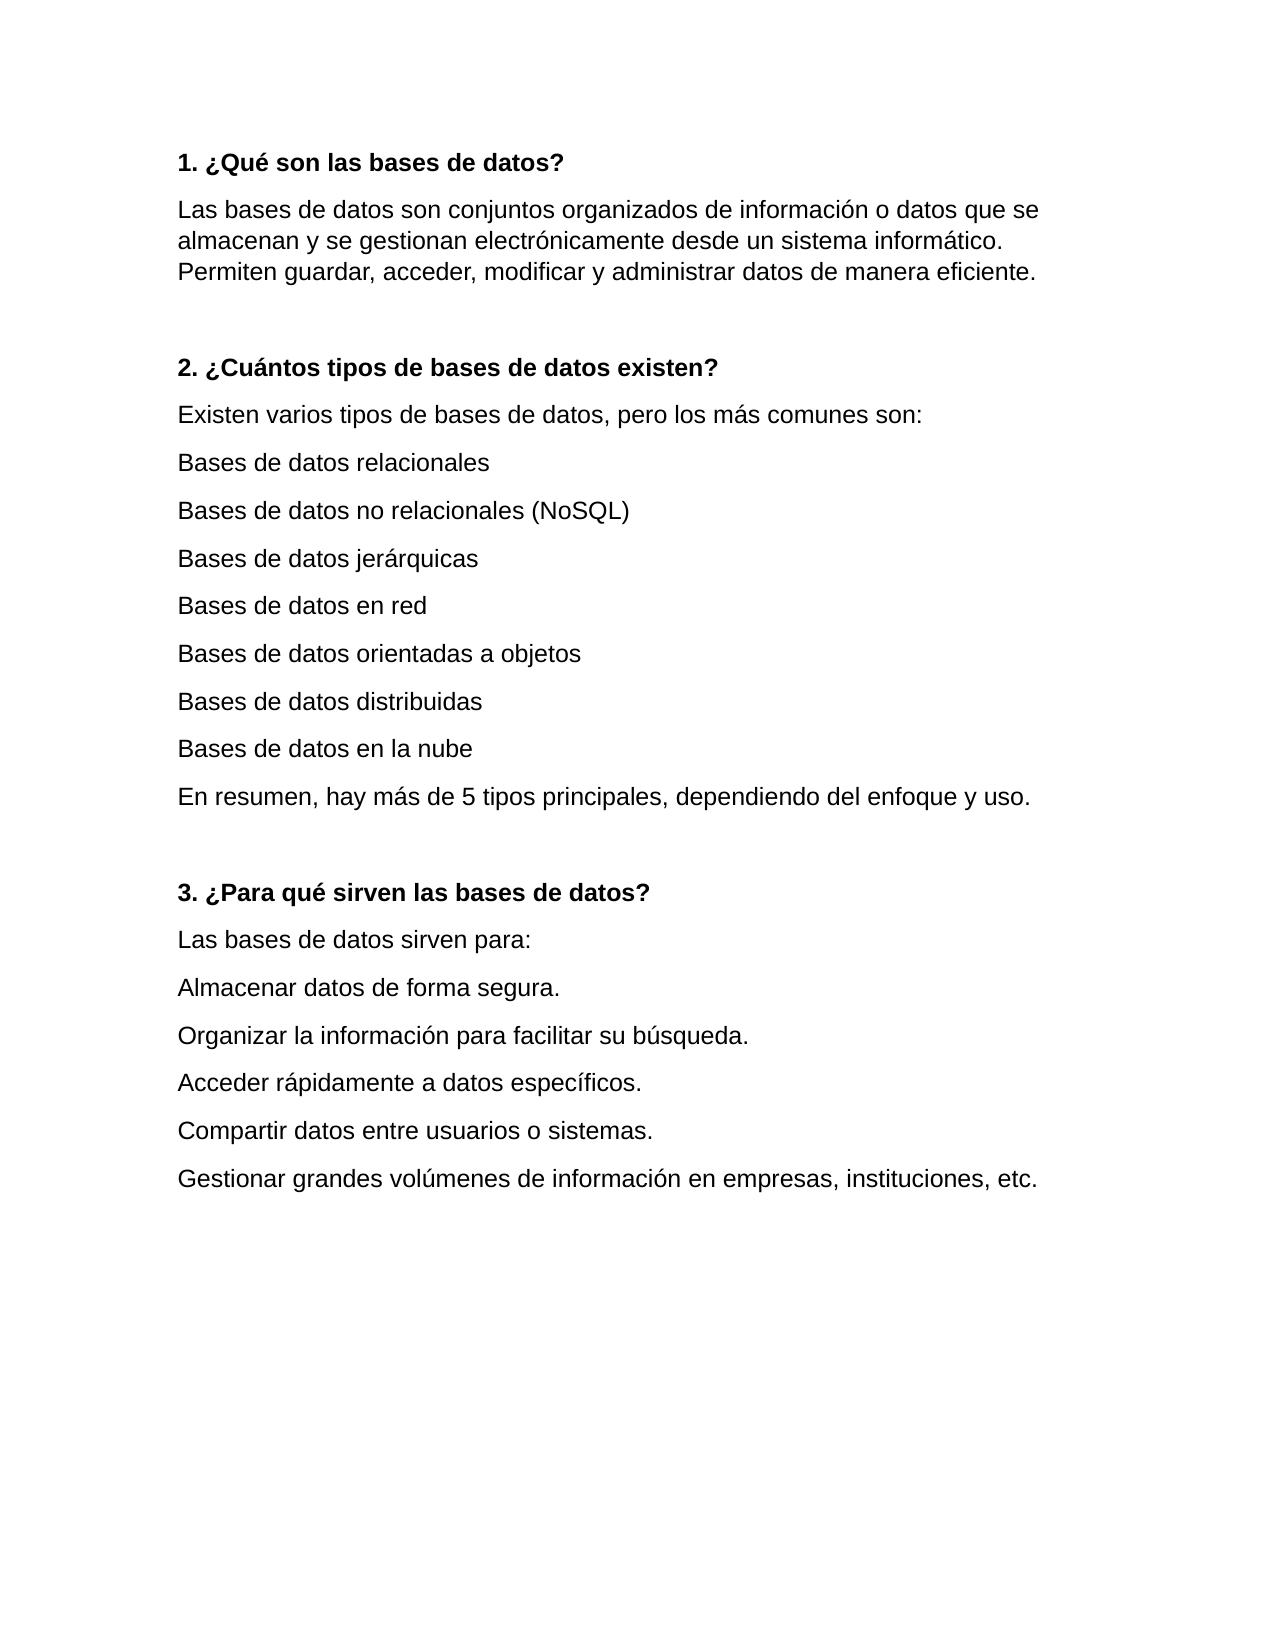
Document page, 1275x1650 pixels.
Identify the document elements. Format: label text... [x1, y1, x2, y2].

text 1. ¿Qué son las bases de datos? [177, 148, 1098, 176]
text Bases de datos en la nube [177, 734, 1098, 763]
text Gestionar grandes volúmenes de información en empresas, instituciones, etc. [177, 1164, 1098, 1193]
text En resumen, hay más de 5 tipos principales, dependiendo del enfoque y uso. [177, 782, 1098, 811]
text Bases de datos distribuidas [177, 687, 1098, 716]
text Las bases de datos sirven para: [177, 925, 1098, 954]
text Bases de datos relacionales [177, 448, 1098, 477]
text Bases de datos orientadas a objetos [177, 639, 1098, 668]
text Bases de datos no relacionales (NoSQL) [177, 496, 1098, 525]
text Acceder rápidamente a datos específicos. [177, 1068, 1098, 1097]
text Bases de datos jerárquicas [177, 544, 1098, 572]
text 2. ¿Cuántos tipos de bases de datos existen? [177, 353, 1098, 382]
text Las bases de datos son conjuntos organizados de información o datos que se almacenan y se gestionan electrónicamente desde un sistema informático. Permiten guardar, acceder, modificar y administrar datos de manera eficiente. [177, 195, 1098, 286]
text Bases de datos en red [177, 591, 1098, 620]
text Compartir datos entre usuarios o sistemas. [177, 1116, 1098, 1145]
text Existen varios tipos de bases de datos, pero los más comunes son: [177, 401, 1098, 429]
text Organizar la información para facilitar su búsqueda. [177, 1021, 1098, 1049]
text 3. ¿Para qué sirven las bases de datos? [177, 878, 1098, 906]
text Almacenar datos de forma segura. [177, 973, 1098, 1002]
